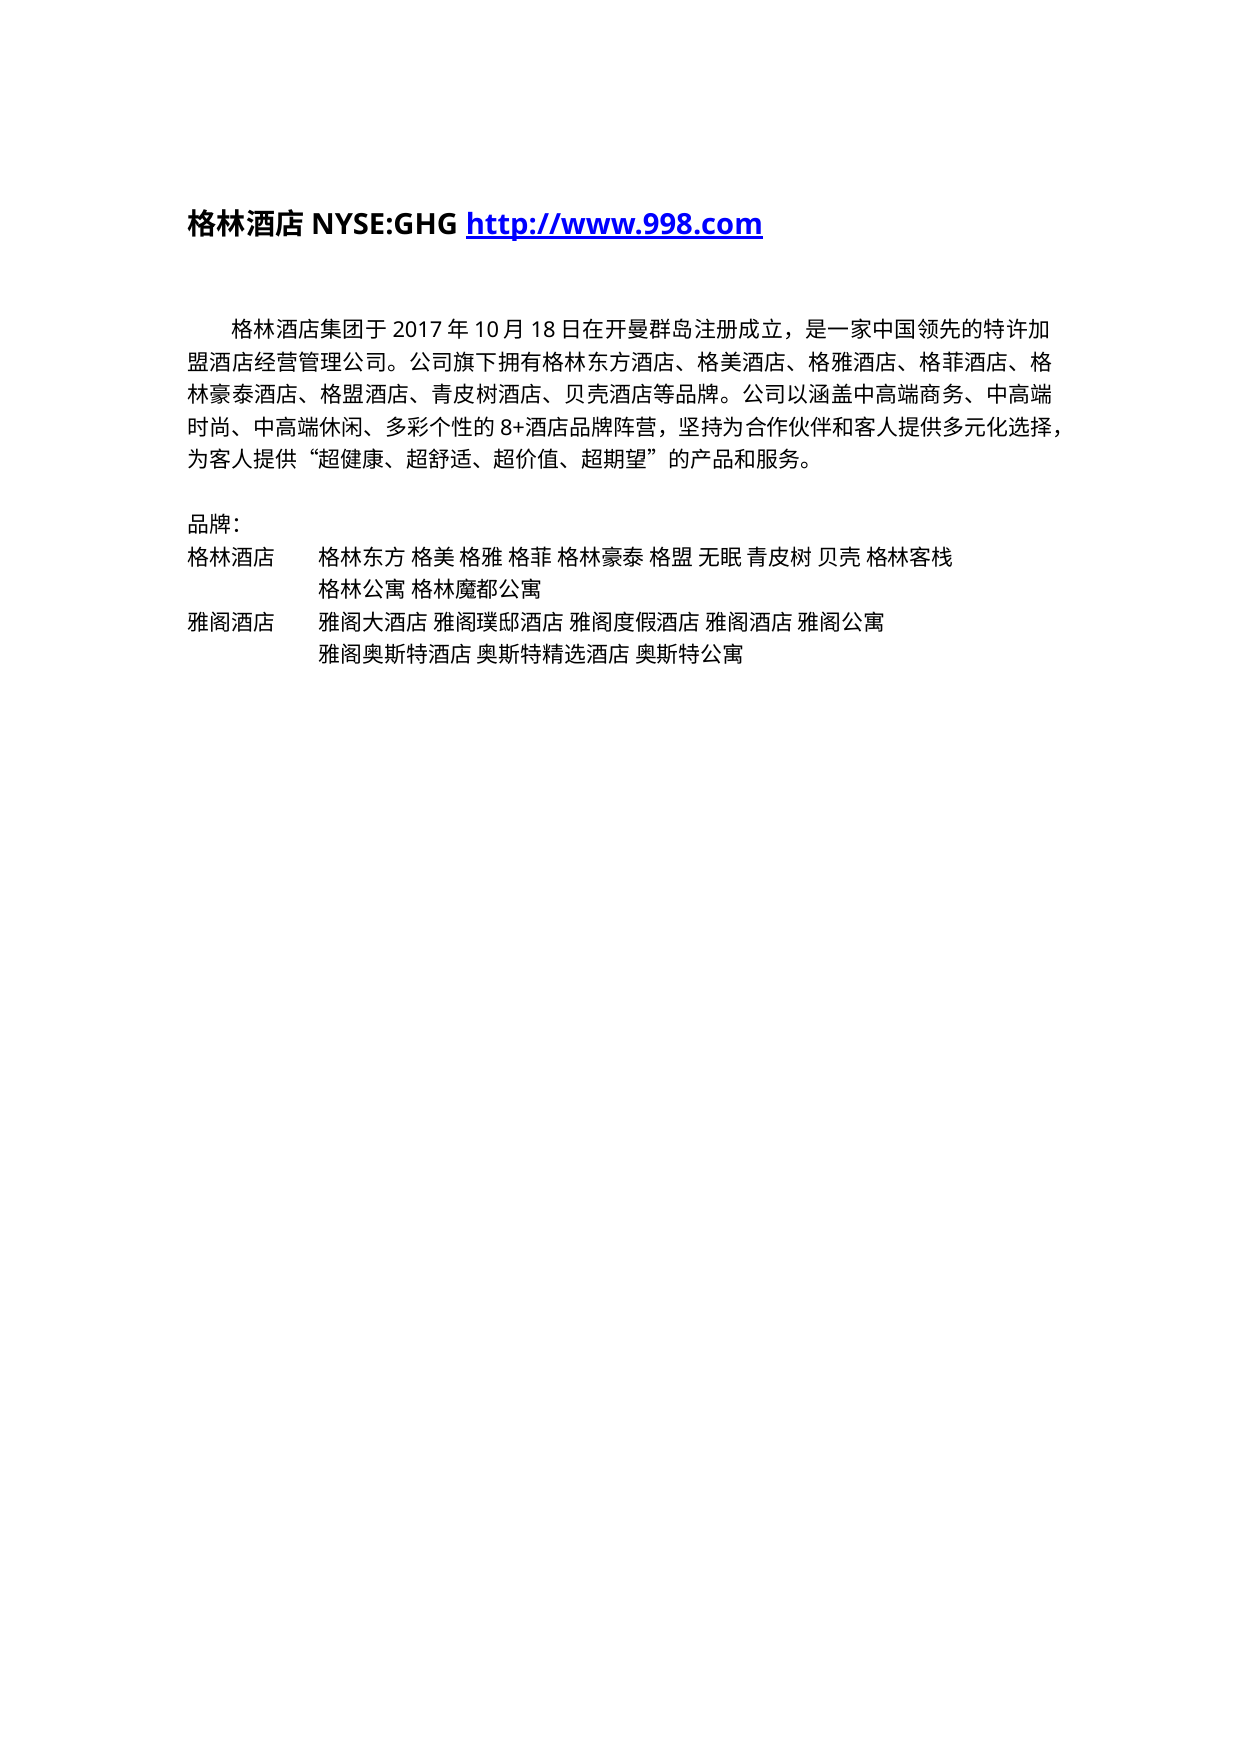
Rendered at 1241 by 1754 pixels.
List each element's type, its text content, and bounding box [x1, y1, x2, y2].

text 品牌： [187, 507, 1053, 539]
text 格林公寓 格林魔都公寓 [187, 572, 1053, 604]
text 格林酒店 格林东方 格美 格雅 格菲 格林豪泰 格盟 无眠 青皮树 贝壳 格林客栈 [187, 539, 1053, 572]
text 雅阁酒店 雅阁大酒店 雅阁璞邸酒店 雅阁度假酒店 雅阁酒店 雅阁公寓 [187, 604, 1053, 637]
subtitle 格林酒店 NYSE:GHG http://www.998.com [187, 189, 1053, 254]
text 雅阁奥斯特酒店 奥斯特精选酒店 奥斯特公寓 [319, 637, 1053, 669]
text 格林酒店集团于2017年10月18日在开曼群岛注册成立，是一家中国领先的特许加盟酒店经营管理公司。公司旗下拥有格林东方酒店、格美酒店、格雅酒店、格菲酒店、格林豪泰酒店、格盟酒店、青皮树酒店、贝壳酒店等品牌。公司以涵盖中高端商务、中高端时尚、中高端休闲、多彩个性的8+酒店品牌阵营，坚持为合作伙伴和客人提供多元化选择，为客人提供“超健康、超舒适、超价值、超期望”的产品和服务。 [187, 312, 1053, 474]
